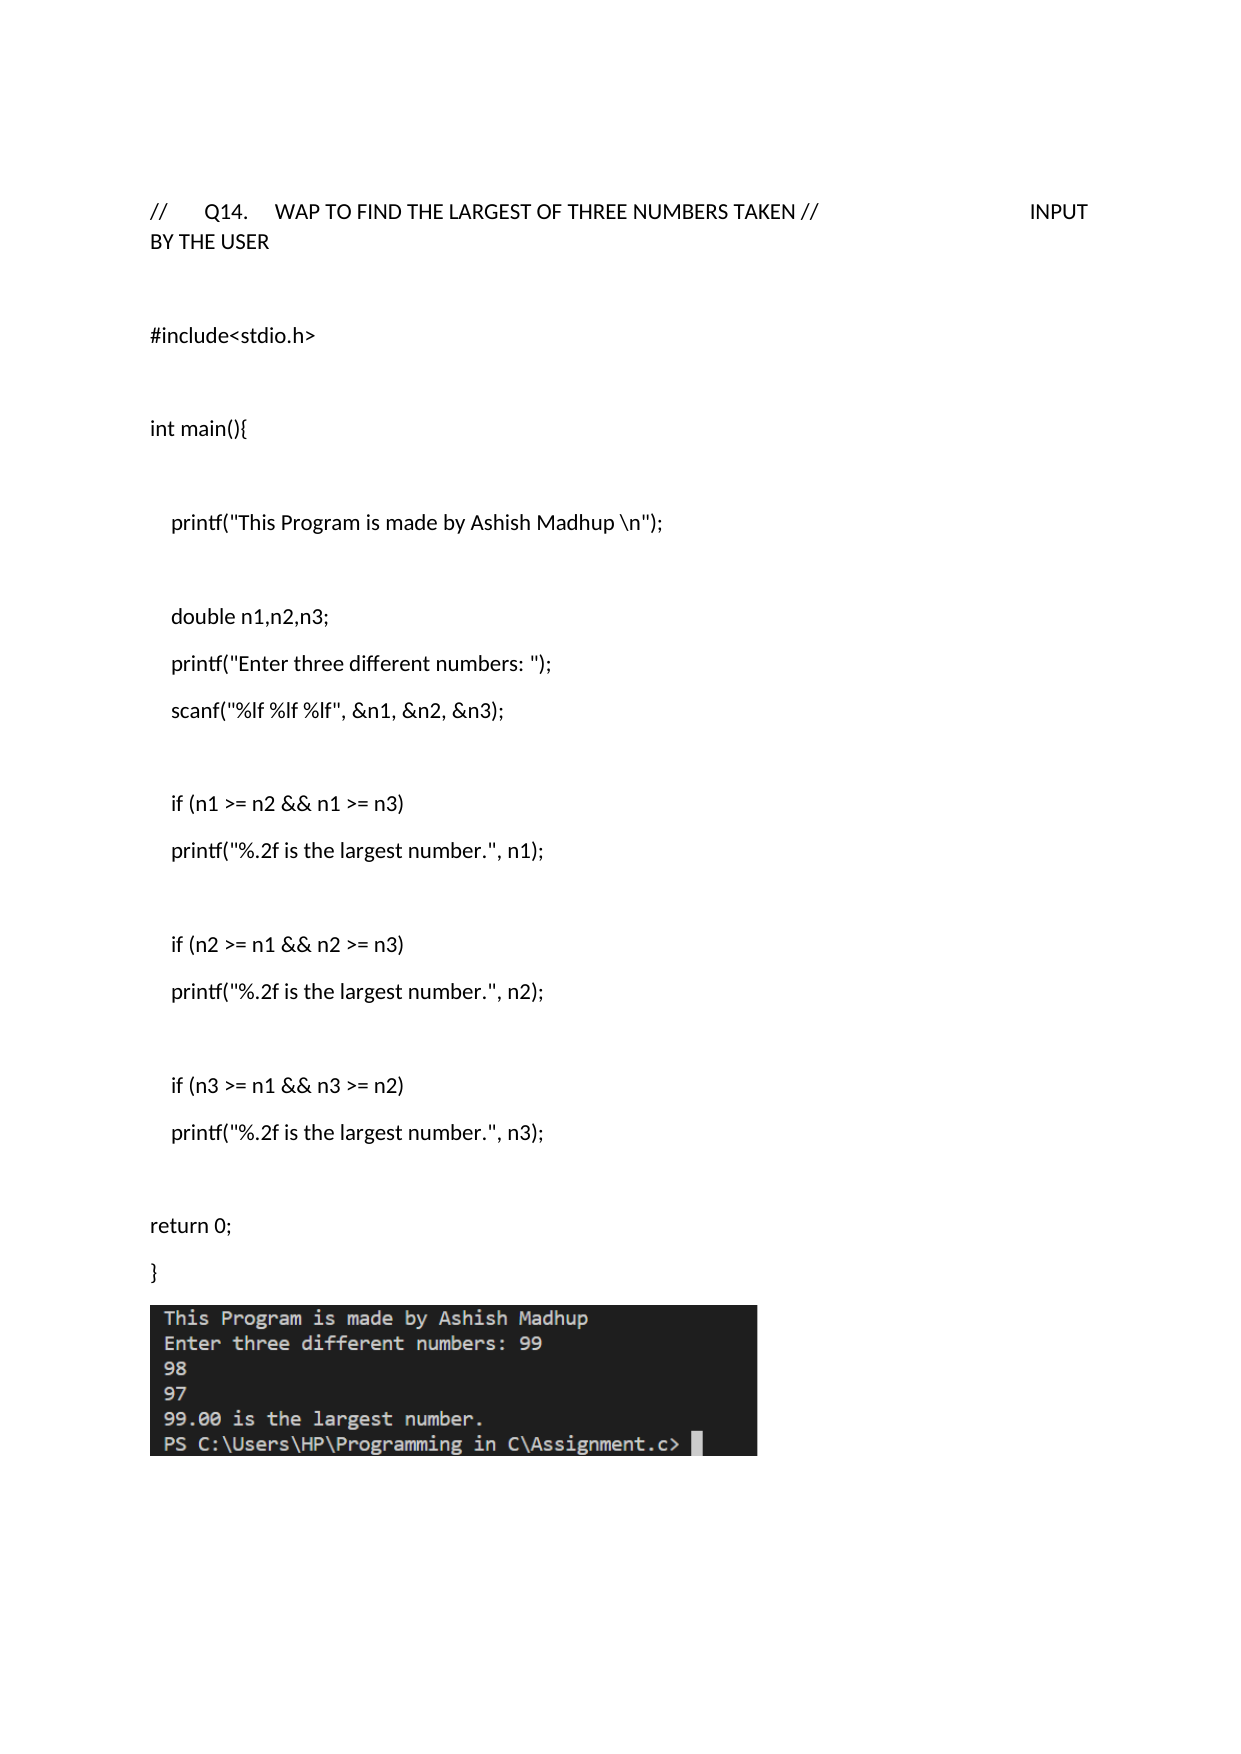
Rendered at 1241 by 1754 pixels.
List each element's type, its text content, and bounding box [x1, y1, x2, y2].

text printf("%.2f is the largest number.", n1); [150, 836, 1090, 864]
text printf("%.2f is the largest number.", n2); [150, 977, 1090, 1005]
picture [150, 1305, 758, 1456]
text printf("%.2f is the largest number.", n3); [150, 1118, 1090, 1146]
text scanf("%lf %lf %lf", &n1, &n2, &n3); [150, 696, 1090, 724]
text if (n3 >= n1 && n3 >= n2) [150, 1071, 1090, 1099]
text #include<stdio.h> [150, 321, 1090, 349]
text return 0; [150, 1211, 1090, 1239]
text } [150, 1258, 1090, 1286]
text printf("This Program is made by Ashish Madhup \n"); [150, 508, 1090, 536]
text double n1,n2,n3; [150, 602, 1090, 630]
text int main(){ [150, 414, 1090, 443]
text printf("Enter three different numbers: "); [150, 649, 1090, 677]
text if (n2 >= n1 && n2 >= n3) [150, 930, 1090, 958]
text // Q14. WAP TO FIND THE LARGEST OF THREE NUMBERS TAKEN // INPUT BY THE USER [150, 197, 1090, 255]
text if (n1 >= n2 && n1 >= n3) [150, 789, 1090, 818]
